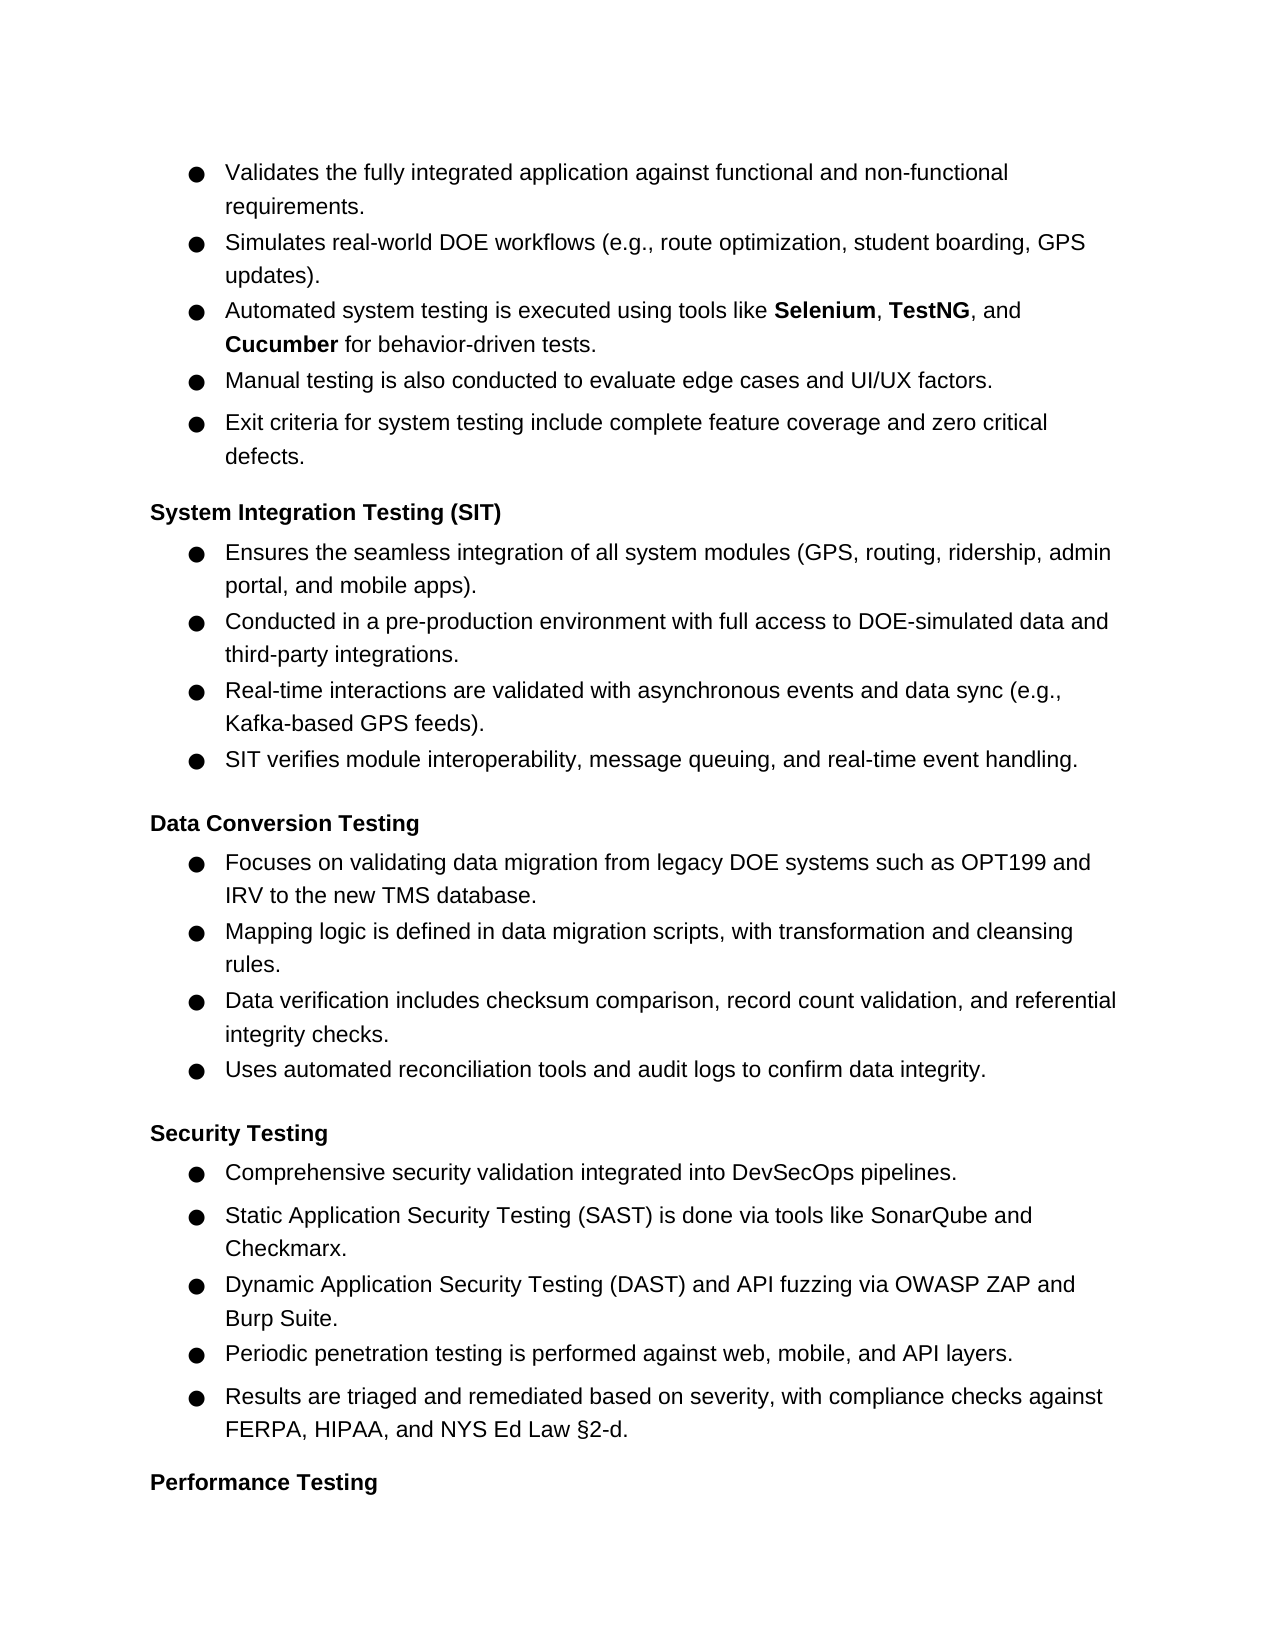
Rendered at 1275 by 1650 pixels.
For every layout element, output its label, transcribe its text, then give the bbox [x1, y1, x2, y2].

list Periodic penetration testing is performed against web, mobile, and API layers. [187, 1331, 1125, 1373]
list Manual testing is also conducted to evaluate edge cases and UI/UX factors. [187, 357, 1125, 400]
list Validates the fully integrated application against functional and non-functional requirements. [187, 150, 1125, 219]
list Comprehensive security validation integrated into DevSecOps pipelines. [187, 1150, 1125, 1193]
list Focuses on validating data migration from legacy DOE systems such as OPT199 and IRV to the new TMS database. [187, 840, 1125, 909]
list Dynamic Application Security Testing (DAST) and API fuzzing via OWASP ZAP and Burp Suite. [187, 1262, 1125, 1331]
list Data verification includes checksum comparison, record count validation, and referential integrity checks. [187, 978, 1125, 1047]
text System Integration Testing (SIT) [150, 499, 1125, 526]
list Automated system testing is executed using tools like Selenium, TestNG, and Cucumber for behavior-driven tests. [187, 288, 1125, 357]
list Conducted in a pre-production environment with full access to DOE-simulated data and third-party integrations. [187, 598, 1125, 667]
list SIT verifies module interoperability, message queuing, and real-time event handling. [187, 737, 1125, 779]
list Mapping logic is defined in data migration scripts, with transformation and cleansing rules. [187, 909, 1125, 978]
list Uses automated reconciliation tools and audit logs to confirm data integrity. [187, 1047, 1125, 1089]
list Exit criteria for system testing include complete feature coverage and zero critical defects. [187, 400, 1125, 469]
list Results are triaged and remediated based on severity, with compliance checks against FERPA, HIPAA, and NYS Ed Law §2-d. [187, 1373, 1125, 1443]
text Security Testing [150, 1120, 1125, 1146]
list Static Application Security Testing (SAST) is done via tools like SonarQube and Checkmarx. [187, 1193, 1125, 1262]
list Ensures the seamless integration of all system modules (GPS, routing, ridership, admin portal, and mobile apps). [187, 529, 1125, 598]
text Performance Testing [150, 1469, 1125, 1495]
list Real-time interactions are validated with asynchronous events and data sync (e.g., Kafka-based GPS feeds). [187, 667, 1125, 737]
text Data Conversion Testing [150, 809, 1125, 836]
list Simulates real-world DOE workflows (e.g., route optimization, student boarding, GPS updates). [187, 219, 1125, 288]
